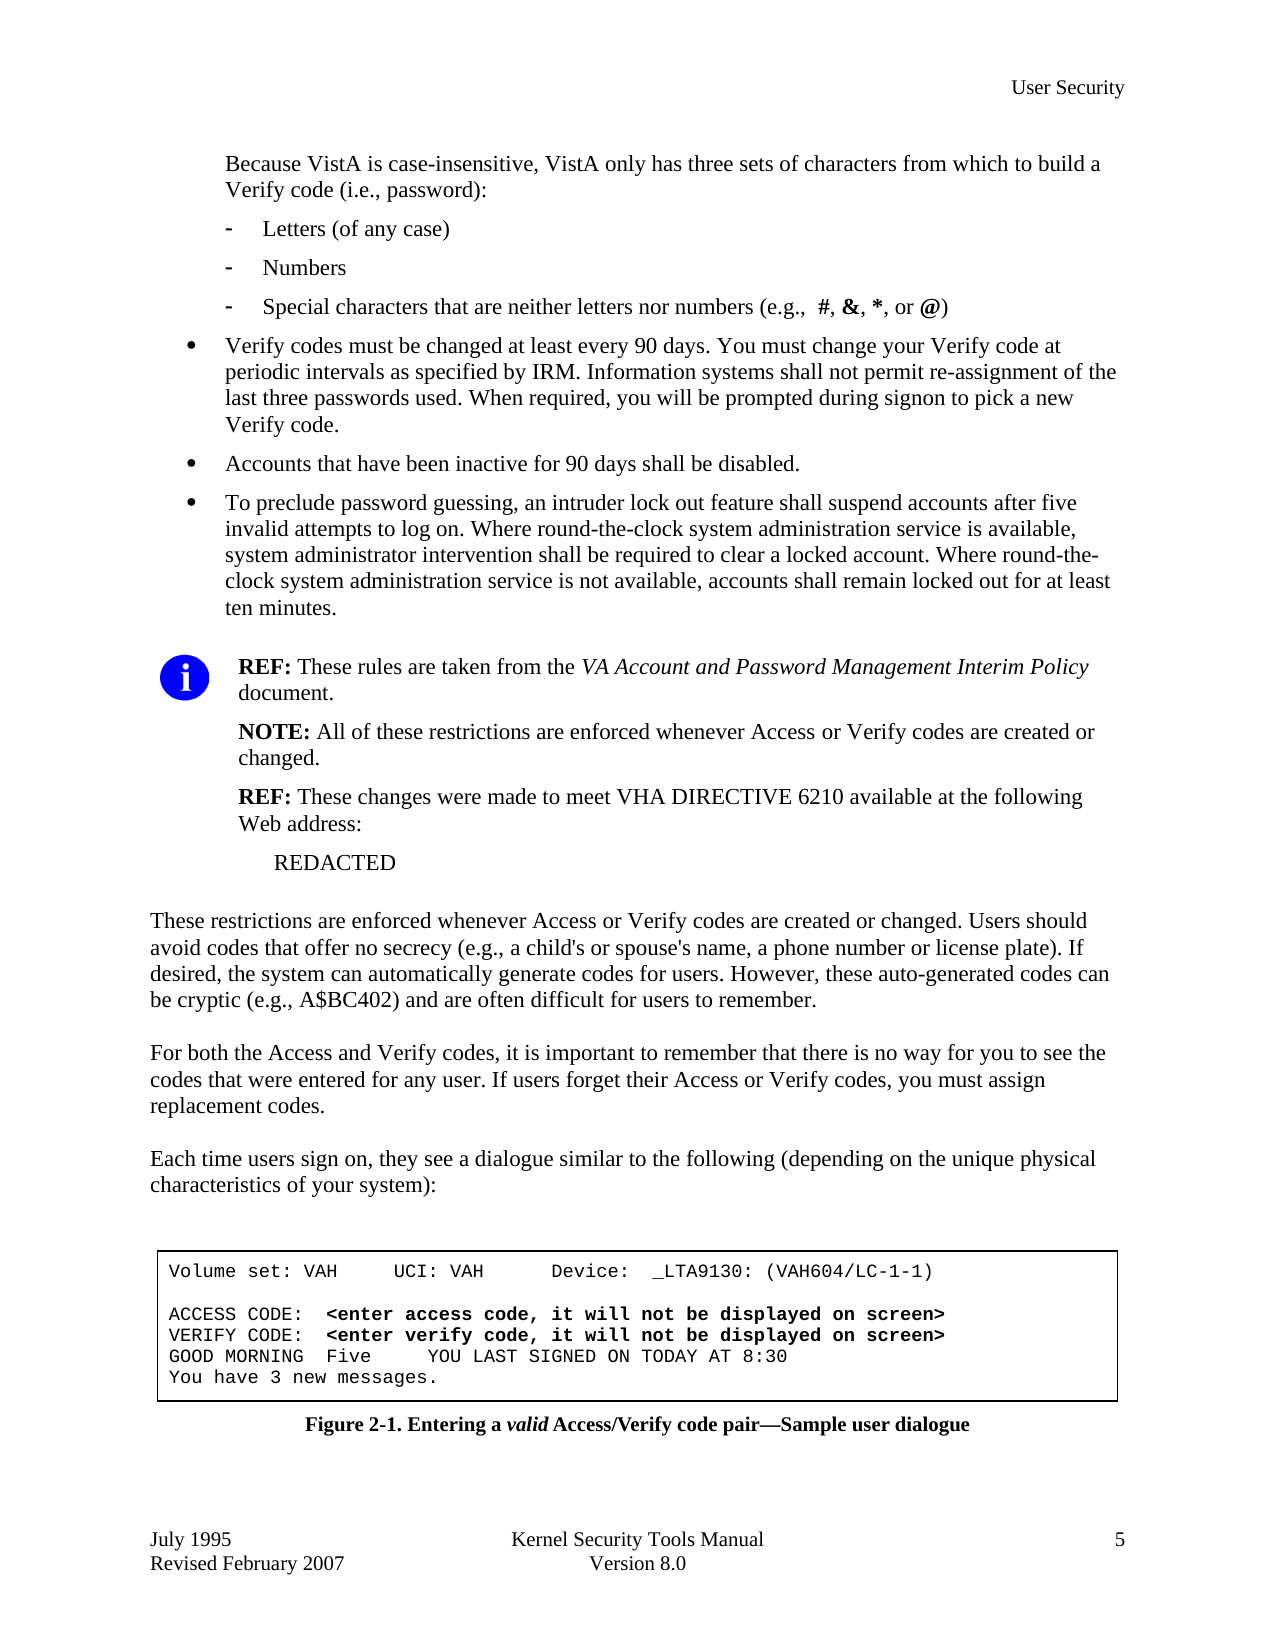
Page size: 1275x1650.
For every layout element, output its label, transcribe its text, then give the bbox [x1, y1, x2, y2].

list Accounts that have been inactive for 90 days shall be disabled. [187, 450, 1125, 476]
list Numbers [225, 254, 1125, 280]
text GOOD MORNING Five YOU LAST SIGNED ON TODAY AT 8:30 [158, 1335, 1117, 1356]
text These restrictions are enforced whenever Access or Verify codes are created or changed. Users should avoid codes that offer no secrecy (e.g., a child's or spouse's name, a phone number or license plate). If desired, the system can automatically generate codes for users. However, these auto-generated codes can be cryptic (e.g., A$BC402) and are often difficult for users to remember. [150, 907, 1125, 1013]
list Letters (of any case) [225, 215, 1125, 242]
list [225, 293, 1125, 319]
text You have 3 new messages. [158, 1356, 1117, 1400]
text Volume set: : VAH Device: _LTA9130: (VAH604/LC-1-1) [158, 1252, 1117, 1283]
text Figure 2-1. Entering a valid Access/Verify code pair—Sample user dialogue [150, 1414, 1125, 1436]
text VERIFY CODE: <enter verify code, it will not be displayed on screen> [158, 1314, 1117, 1335]
text Because VistA is case-insensitive, only has three sets of characters from which to build a Verify code (i.e., password): [225, 150, 1125, 203]
table_header [150, 647, 227, 881]
list To preclude password guessing, an intruder lock out feature shall suspend accounts after five invalid attempts to log on. Where round-the-clock system administration service is available, system administrator intervention shall be required to clear a locked account. Where round-the-clock system administration service is not available, accounts shall remain locked out for at least ten minutes. [187, 488, 1125, 620]
text Each time users sign on, they see a dialogue similar to the following (depending on the unique physical characteristics of your system): [150, 1145, 1125, 1197]
list Verify codes must be changed at least every 90 days. You must change your Verify code at periodic intervals as specified by . Information systems shall not permit re-assignment of the last three passwords used. When required, you will be prompted during signon to pick a new Verify code. [187, 332, 1125, 437]
table_header : These rules are taken from the VA Account and Password Management Interim Policy document. NOTE: All of these restrictions are enforced whenever Access or Verify codes are created or changed. : These changes were made to meet VHA DIRECTIVE 6210 available at the following Web address: REDACTED [227, 647, 1136, 881]
picture [159, 652, 210, 703]
text ACCESS CODE: <enter access code, it will not be displayed on screen> [158, 1293, 1117, 1314]
text For both the Access and Verify codes, it is important to remember that there is no way for you to see the codes that were entered for any user. If users forget their Access or Verify codes, you must assign replacement codes. [150, 1039, 1125, 1118]
